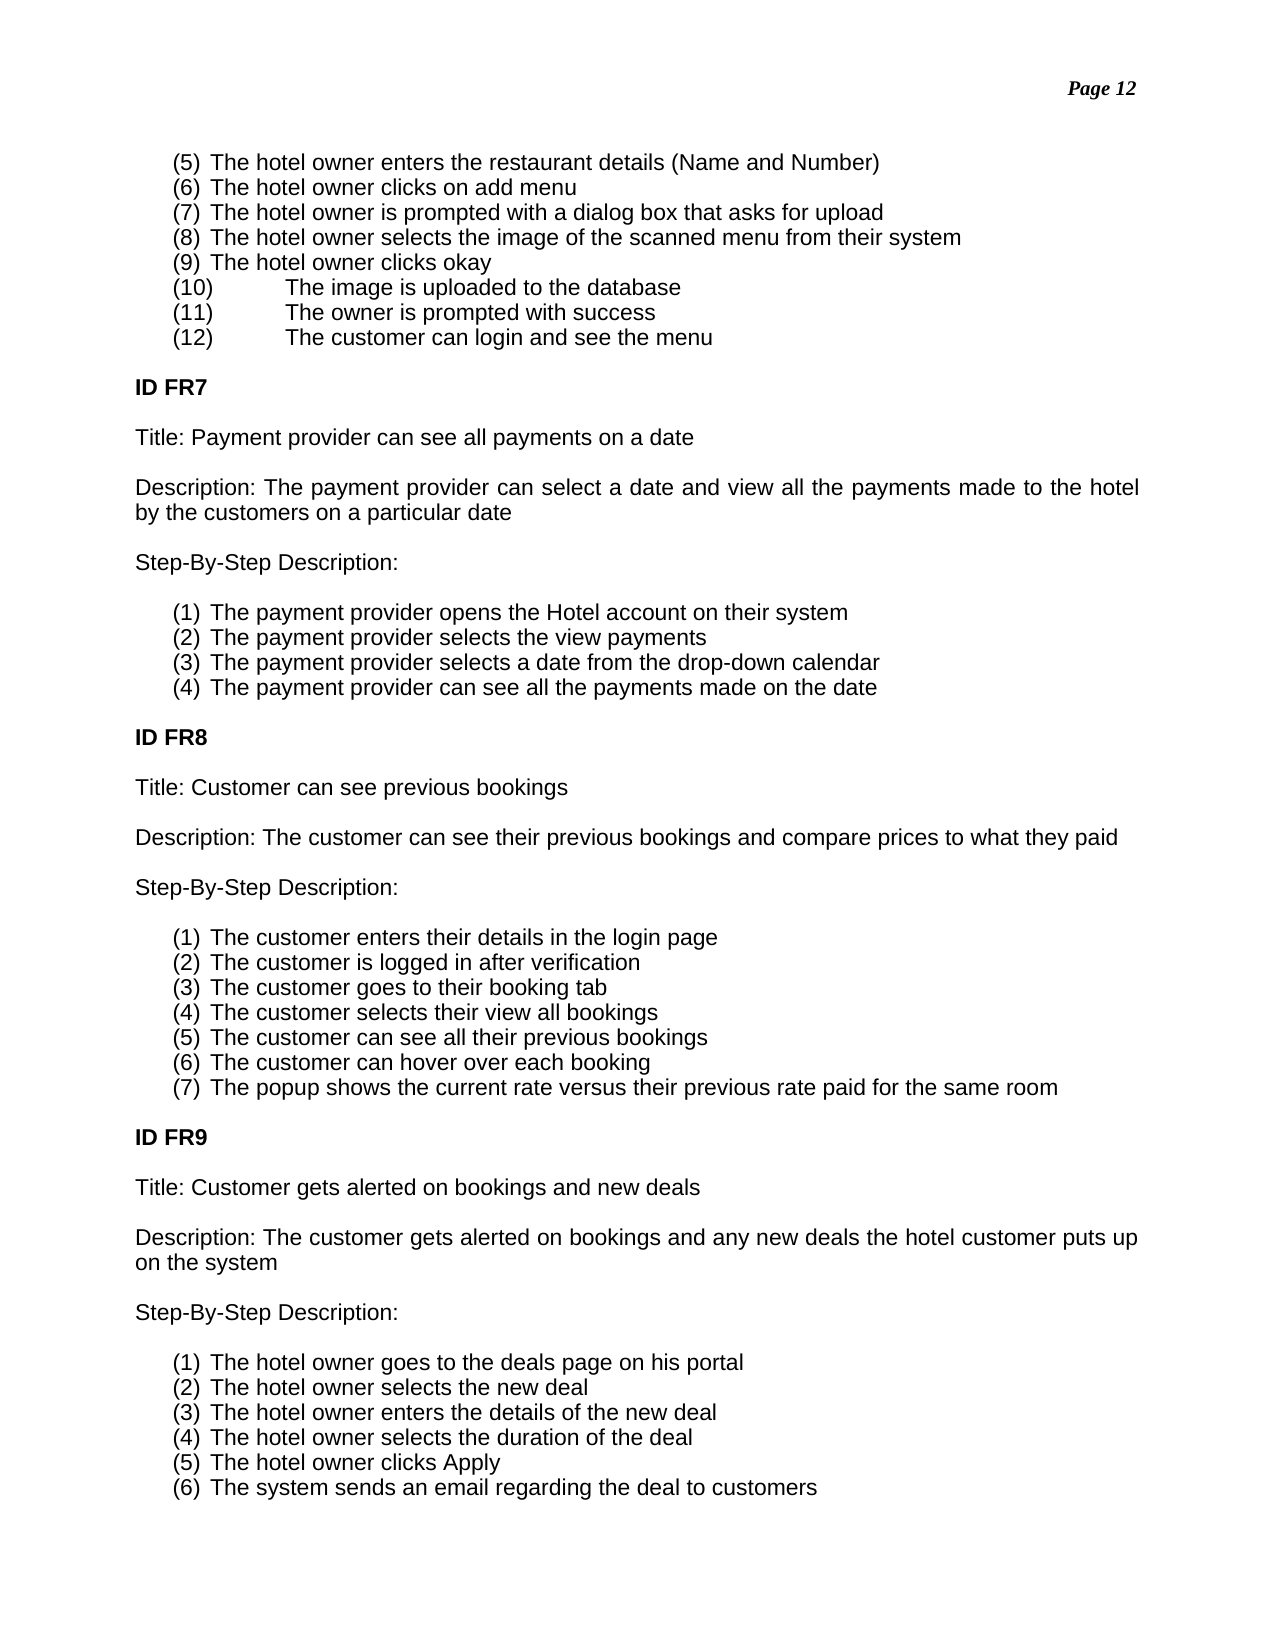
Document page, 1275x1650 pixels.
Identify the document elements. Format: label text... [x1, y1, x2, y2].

text ID FR8 [135, 725, 1140, 750]
list The hotel owner clicks okay [172, 250, 1140, 275]
text Step-By-Step Description: [135, 550, 1140, 575]
list The system sends an email regarding the deal to customers [172, 1475, 1140, 1500]
list The owner is prompted with success [172, 300, 1140, 325]
list The payment provider opens the Hotel account on their system [172, 600, 1140, 625]
list The payment provider selects a date from the drop-down calendar [172, 650, 1140, 675]
list The hotel owner clicks on add menu [172, 175, 1140, 200]
text Description: The payment provider can select a date and view all the payments made to the hotel by the customers on a particular date [135, 475, 1140, 525]
list The payment provider can see all the payments made on the date [172, 675, 1140, 700]
list The customer selects their view all bookings [172, 1000, 1140, 1025]
text ID FR7 [135, 375, 1140, 400]
list The hotel owner enters the details of the new deal [172, 1400, 1140, 1425]
list The popup shows the current rate versus their previous rate paid for the same room [172, 1075, 1140, 1100]
list The hotel owner goes to the deals page on his portal [172, 1350, 1140, 1375]
text Description: The customer gets alerted on bookings and any new deals the hotel customer puts up on the system [135, 1225, 1140, 1275]
list The customer enters their details in the login page [172, 925, 1140, 950]
list The hotel owner selects the image of the scanned menu from their system [172, 225, 1140, 250]
list The customer can hover over each booking [172, 1050, 1140, 1075]
list The image is uploaded to the database [172, 275, 1140, 300]
list The payment provider selects the view payments [172, 625, 1140, 650]
list The hotel owner is prompted with a dialog box that asks for upload [172, 200, 1140, 225]
text Title: Customer gets alerted on bookings and new deals [135, 1175, 1140, 1200]
list The customer can see all their previous bookings [172, 1025, 1140, 1050]
text Step-By-Step Description: [135, 875, 1140, 900]
list The customer goes to their booking tab [172, 975, 1140, 1000]
text Step-By-Step Description: [135, 1300, 1140, 1325]
list The customer can login and see the menu [172, 325, 1140, 350]
text Title: Payment provider can see all payments on a date [135, 425, 1140, 450]
list The hotel owner selects the new deal [172, 1375, 1140, 1400]
list The hotel owner clicks Apply [172, 1450, 1140, 1475]
text Title: Customer can see previous bookings [135, 775, 1140, 800]
text ID FR9 [135, 1125, 1140, 1150]
list The hotel owner selects the duration of the deal [172, 1425, 1140, 1450]
list The customer is logged in after verification [172, 950, 1140, 975]
list The hotel owner enters the restaurant details (Name and Number) [172, 150, 1140, 175]
text Description: The customer can see their previous bookings and compare prices to what they paid [135, 825, 1140, 850]
